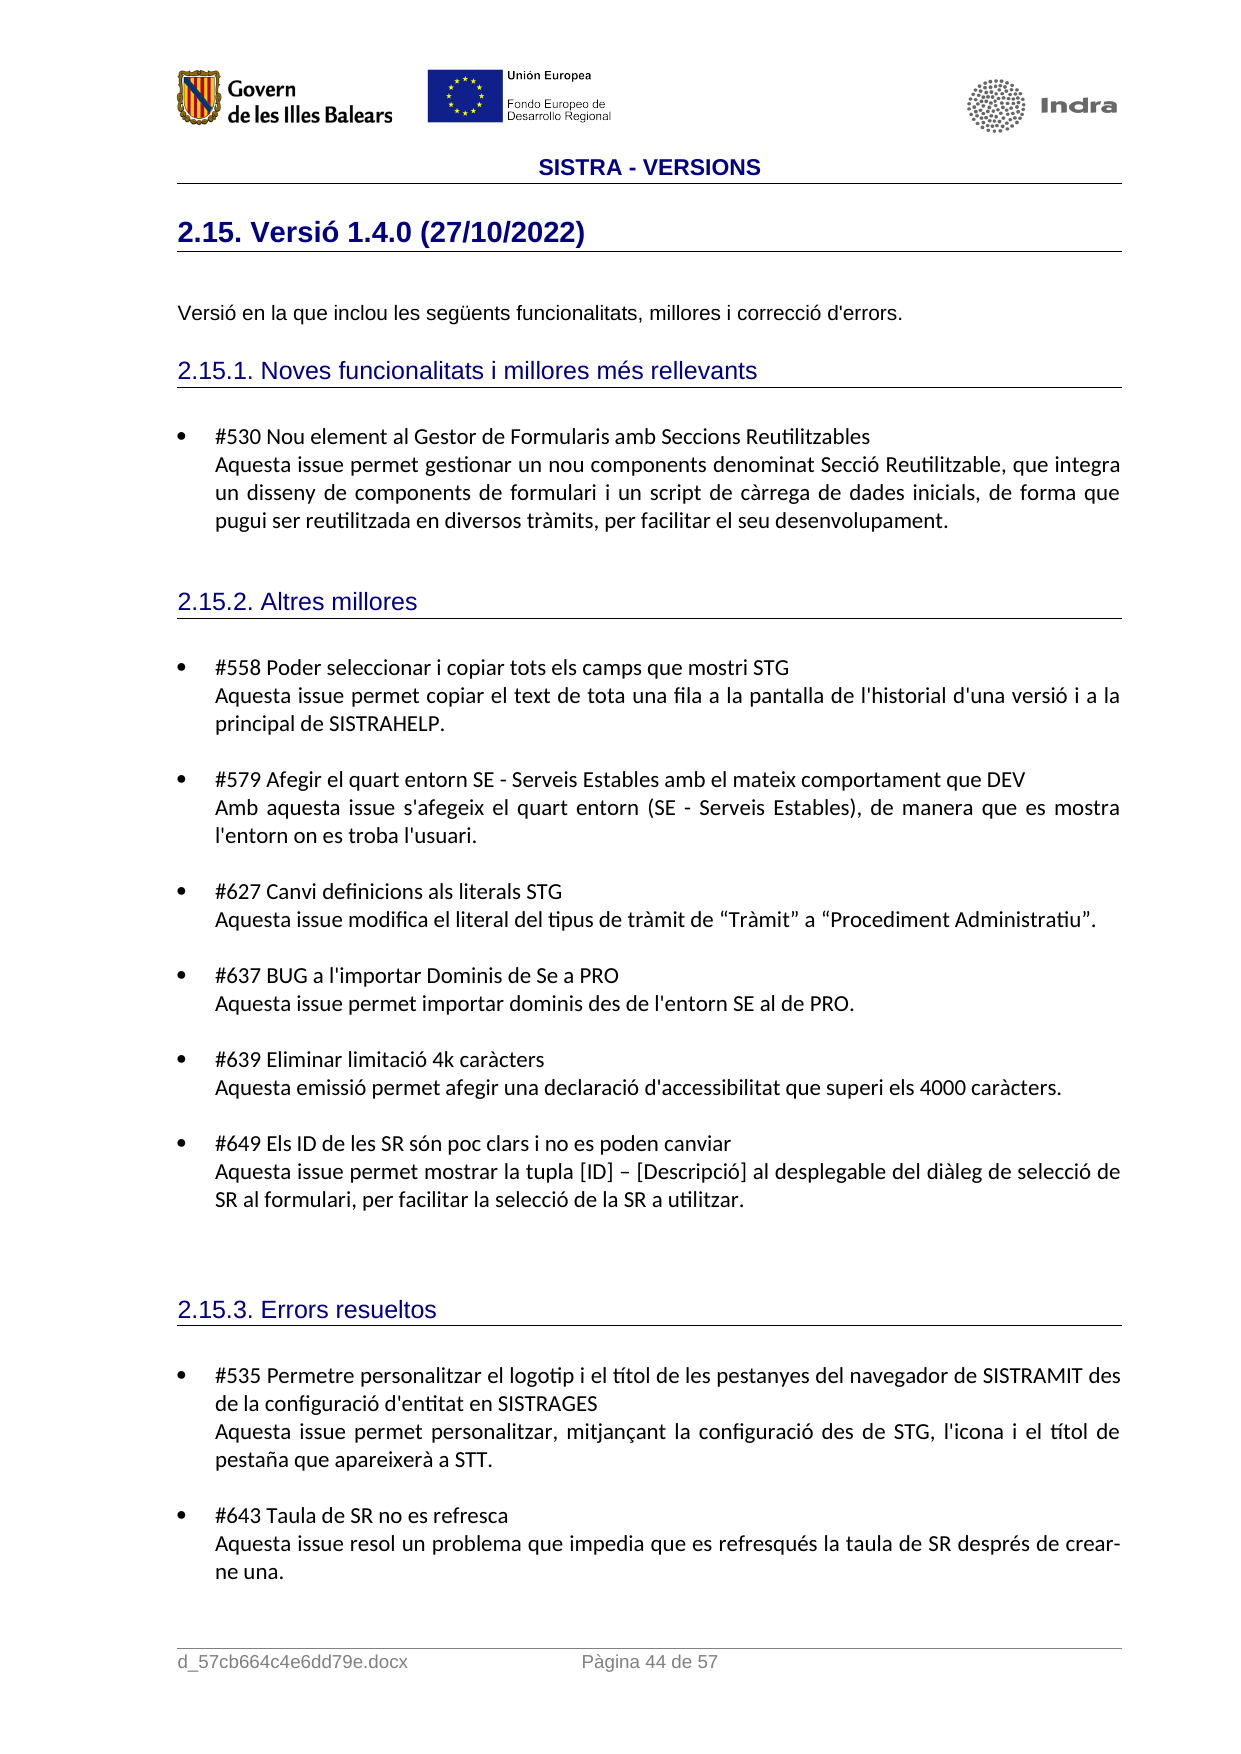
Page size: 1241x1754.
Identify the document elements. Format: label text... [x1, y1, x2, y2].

list Aquesta issue resol un problema que impedia que es refresqués la taula de SR després de crear-ne una. [215, 1529, 1122, 1585]
list #643 Taula de SR no es refresca [177, 1501, 1122, 1529]
subtitle 2.15.2. Altres millores [177, 587, 1122, 618]
list #627 Canvi definicions als literals STG [177, 877, 1122, 905]
list Aquesta issue permet importar dominis des de l'entorn SE al de PRO. [215, 989, 1122, 1017]
subtitle 2.15.1. Noves funcionalitats i millores més rellevants [177, 356, 1122, 387]
list #558 Poder seleccionar i copiar tots els camps que mostri STG [177, 653, 1122, 681]
list #649 Els ID de les SR són poc clars i no es poden canviar [177, 1129, 1122, 1157]
list #579 Afegir el quart entorn SE - Serveis Estables amb el mateix comportament que DEV [177, 765, 1122, 793]
subtitle 2.15.3. Errors resueltos [177, 1294, 1122, 1325]
text Versió en la que inclou les següents funcionalitats, millores i correcció d'errors. [177, 301, 1122, 324]
subtitle 2.15. Versió 1.4.0 (27/10/2022) [177, 215, 1122, 251]
list #530 Nou element al Gestor de Formularis amb Seccions Reutilitzables [177, 422, 1122, 450]
list Aquesta issue modifica el literal del tipus de tràmit de “Tràmit” a “Procediment Administratiu”. [215, 905, 1122, 933]
list Aquesta issue permet copiar el text de tota una fila a la pantalla de l'historial d'una versió i a la principal de SISTRAHELP. [215, 681, 1122, 737]
list Amb aquesta issue s'afegeix el quart entorn (SE - Serveis Estables), de manera que es mostra l'entorn on es troba l'usuari. [215, 793, 1122, 849]
list Aquesta emissió permet afegir una declaració d'accessibilitat que superi els 4000 caràcters. [215, 1073, 1122, 1101]
list #535 Permetre personalitzar el logotip i el títol de les pestanyes del navegador de SISTRAMIT des de la configuració d'entitat en SISTRAGES [177, 1361, 1122, 1417]
list Aquesta issue permet gestionar un nou components denominat Secció Reutilitzable, que integra un disseny de components de formulari i un script de càrrega de dades inicials, de forma que pugui ser reutilitzada en diversos tràmits, per facilitar el seu desenvolupament. [215, 450, 1122, 534]
list Aquesta issue permet mostrar la tupla [ID] – [Descripció] al desplegable del diàleg de selecció de SR al formulari, per facilitar la selecció de la SR a utilitzar. [215, 1157, 1122, 1213]
list Aquesta issue permet personalitzar, mitjançant la configuració des de STG, l'icona i el títol de pestaña que apareixerà a STT. [215, 1417, 1122, 1473]
picture [421, 67, 611, 125]
picture [176, 70, 393, 125]
list #637 BUG a l'importar Dominis de Se a PRO [177, 961, 1122, 989]
list #639 Eliminar limitació 4k caràcters [177, 1045, 1122, 1073]
